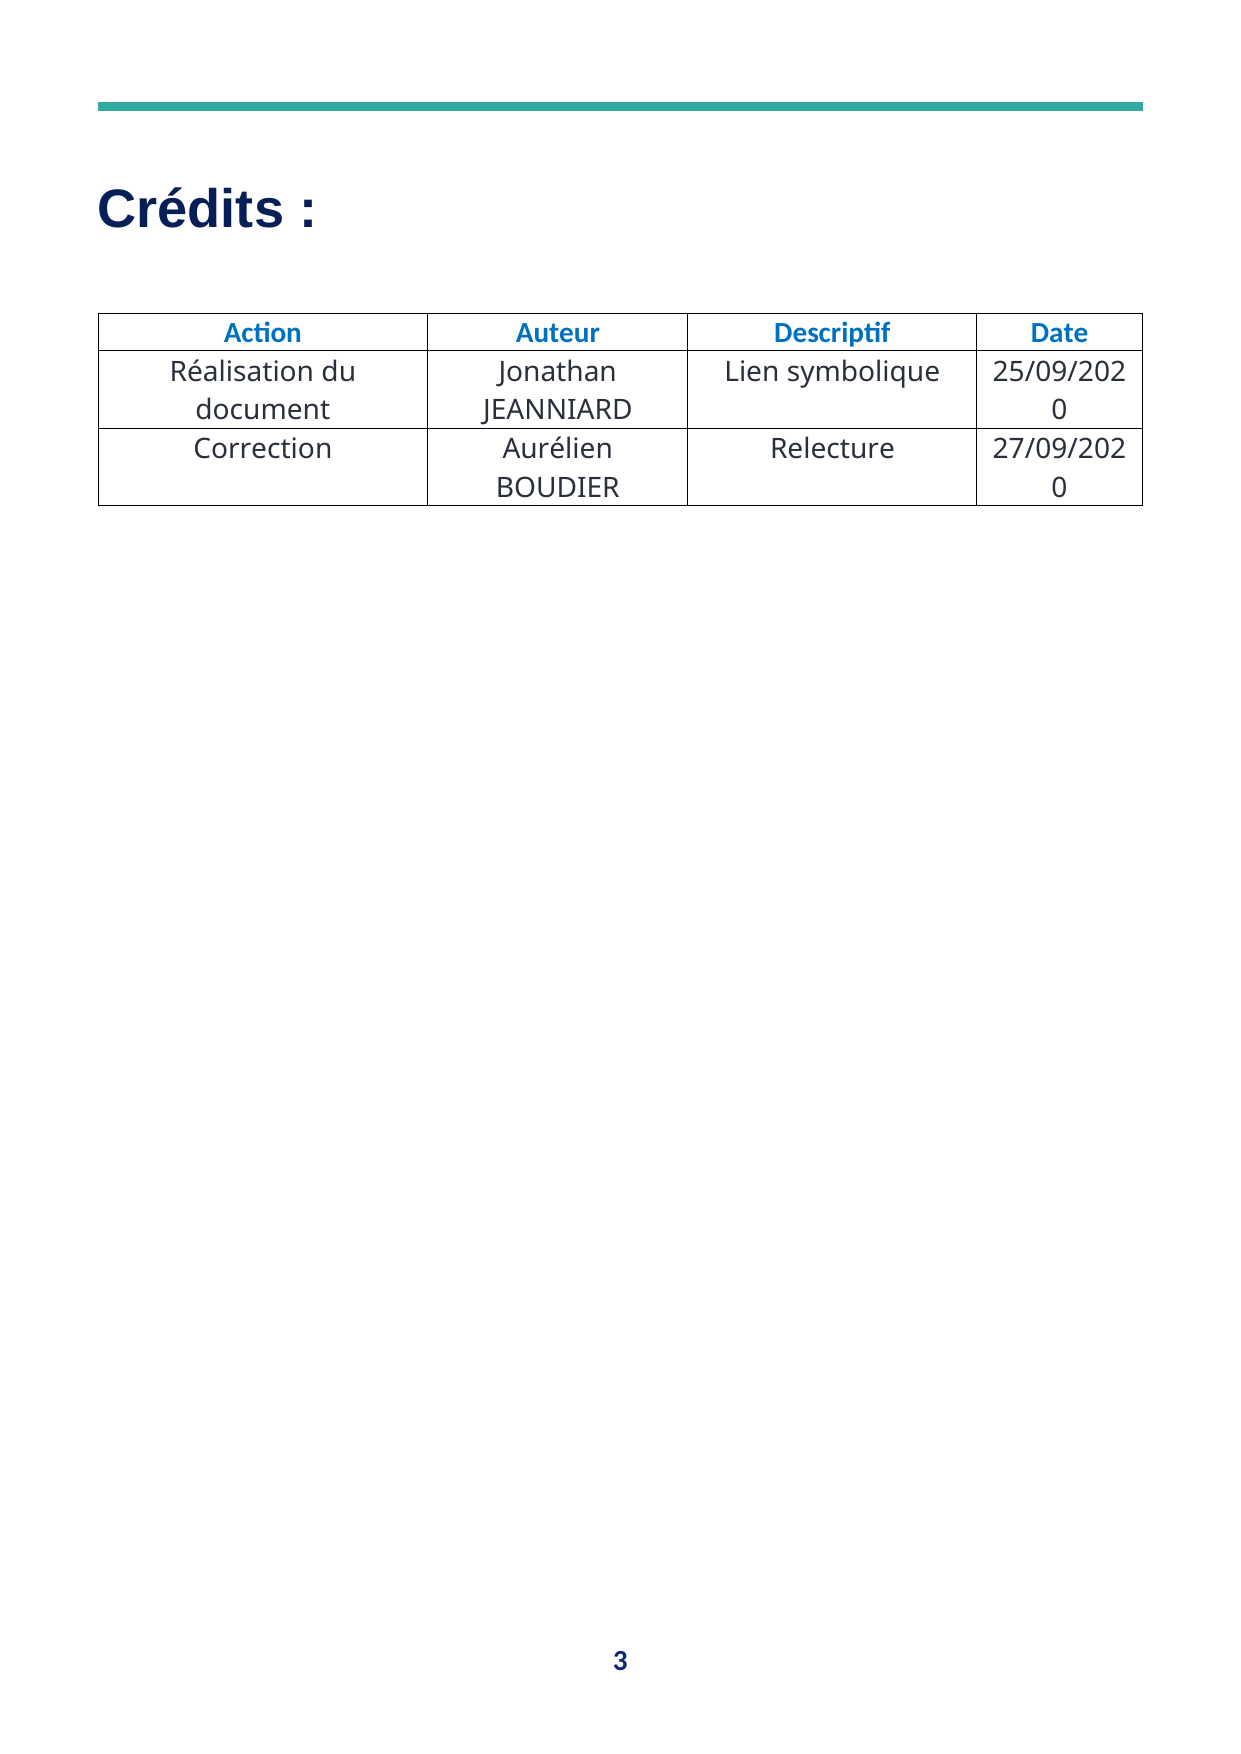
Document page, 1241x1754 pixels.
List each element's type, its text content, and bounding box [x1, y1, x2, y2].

table_cell Correction [99, 429, 427, 505]
table_cell Lien symbolique [688, 351, 976, 427]
table_cell Relecture [688, 429, 976, 505]
table_header Auteur [428, 314, 687, 350]
subtitle Crédits : [97, 177, 1143, 239]
table_header Action [99, 314, 427, 350]
table_cell Jonathan JEANNIARD [428, 351, 687, 427]
table_header Descriptif [688, 314, 976, 350]
table_cell Aurélien BOUDIER [428, 429, 687, 505]
table_cell 25/09/2020 [977, 351, 1142, 427]
table_cell 27/09/2020 [977, 429, 1142, 505]
table_cell Réalisation du document [99, 351, 427, 427]
table_header Date [977, 314, 1142, 350]
